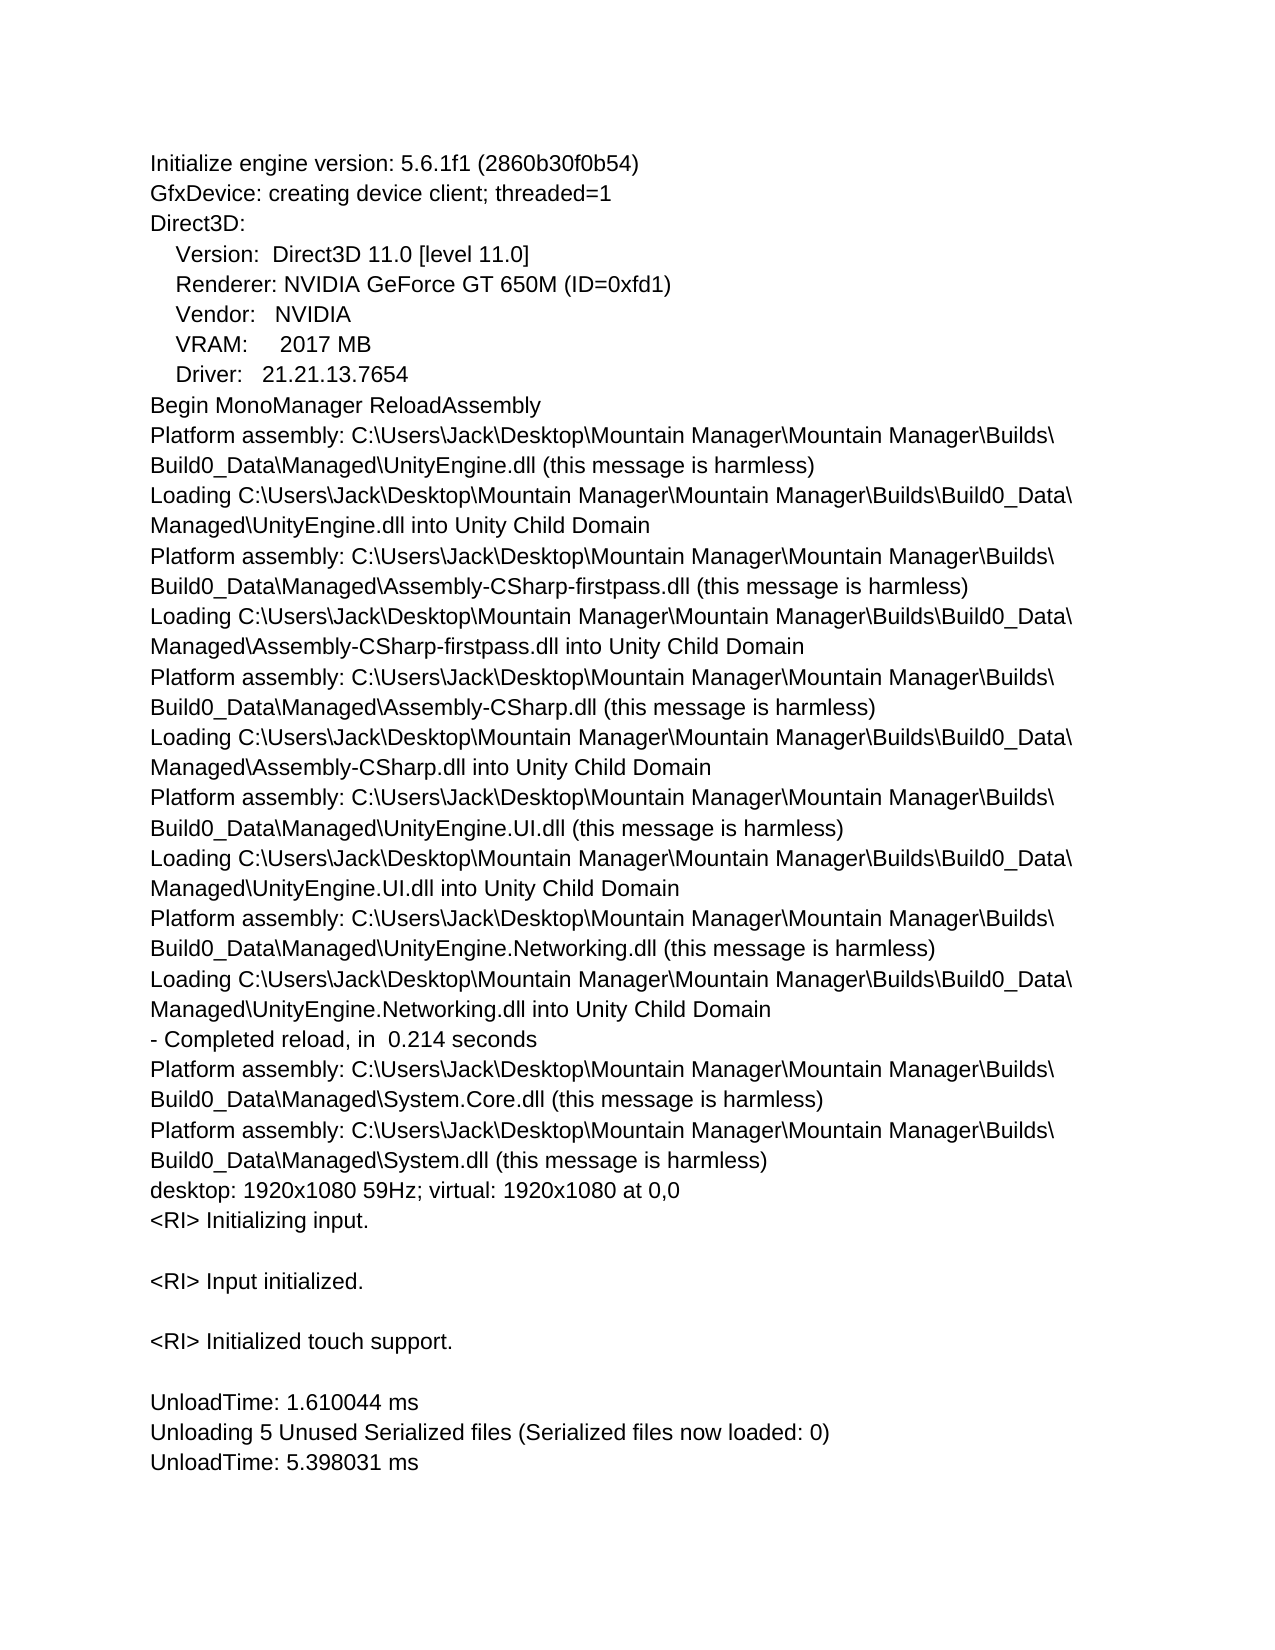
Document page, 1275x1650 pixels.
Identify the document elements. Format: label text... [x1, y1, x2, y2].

text Platform assembly: C:\Users\Jack\Desktop\Mountain Manager\Mountain Manager\Builds\Build0_Data\Managed\UnityEngine.dll (this message is harmless) [150, 422, 1125, 478]
text Platform assembly: C:\Users\Jack\Desktop\Mountain Manager\Mountain Manager\Builds\Build0_Data\Managed\UnityEngine.UI.dll (this message is harmless) [150, 784, 1125, 841]
text Platform assembly: C:\Users\Jack\Desktop\Mountain Manager\Mountain Manager\Builds\Build0_Data\Managed\UnityEngine.Networking.dll (this message is harmless) [150, 905, 1125, 962]
text GfxDevice: creating device client; threaded=1 [150, 180, 1125, 207]
text Initialize engine version: 5.6.1f1 (2860b30f0b54) [150, 150, 1125, 176]
text Vendor: NVIDIA [150, 301, 1125, 327]
text <RI> Input initialized. [150, 1268, 1125, 1294]
text Platform assembly: C:\Users\Jack\Desktop\Mountain Manager\Mountain Manager\Builds\Build0_Data\Managed\System.dll (this message is harmless) [150, 1117, 1125, 1173]
text VRAM: 2017 MB [150, 331, 1125, 358]
text UnloadTime: 5.398031 ms [150, 1449, 1125, 1475]
text - Completed reload, in 0.214 seconds [150, 1026, 1125, 1052]
text Begin MonoManager ReloadAssembly [150, 392, 1125, 418]
text Loading C:\Users\Jack\Desktop\Mountain Manager\Mountain Manager\Builds\Build0_Data\Managed\Assembly-CSharp-firstpass.dll into Unity Child Domain [150, 603, 1125, 660]
text desktop: 1920x1080 59Hz; virtual: 1920x1080 at 0,0 [150, 1177, 1125, 1203]
text Loading C:\Users\Jack\Desktop\Mountain Manager\Mountain Manager\Builds\Build0_Data\Managed\UnityEngine.Networking.dll into Unity Child Domain [150, 966, 1125, 1022]
text Platform assembly: C:\Users\Jack\Desktop\Mountain Manager\Mountain Manager\Builds\Build0_Data\Managed\System.Core.dll (this message is harmless) [150, 1056, 1125, 1113]
text Loading C:\Users\Jack\Desktop\Mountain Manager\Mountain Manager\Builds\Build0_Data\Managed\UnityEngine.dll into Unity Child Domain [150, 482, 1125, 539]
text Loading C:\Users\Jack\Desktop\Mountain Manager\Mountain Manager\Builds\Build0_Data\Managed\UnityEngine.UI.dll into Unity Child Domain [150, 845, 1125, 901]
text <RI> Initialized touch support. [150, 1328, 1125, 1354]
text Platform assembly: C:\Users\Jack\Desktop\Mountain Manager\Mountain Manager\Builds\Build0_Data\Managed\Assembly-CSharp.dll (this message is harmless) [150, 663, 1125, 720]
text Renderer: NVIDIA GeForce GT 650M (ID=0xfd1) [150, 271, 1125, 297]
text Platform assembly: C:\Users\Jack\Desktop\Mountain Manager\Mountain Manager\Builds\Build0_Data\Managed\Assembly-CSharp-firstpass.dll (this message is harmless) [150, 543, 1125, 599]
text Direct3D: [150, 210, 1125, 237]
text Driver: 21.21.13.7654 [150, 361, 1125, 388]
text Unloading 5 Unused Serialized files (Serialized files now loaded: 0) [150, 1419, 1125, 1445]
text Loading C:\Users\Jack\Desktop\Mountain Manager\Mountain Manager\Builds\Build0_Data\Managed\Assembly-CSharp.dll into Unity Child Domain [150, 724, 1125, 781]
text UnloadTime: 1.610044 ms [150, 1388, 1125, 1415]
text <RI> Initializing input. [150, 1207, 1125, 1234]
text Version: Direct3D 11.0 [level 11.0] [150, 241, 1125, 267]
